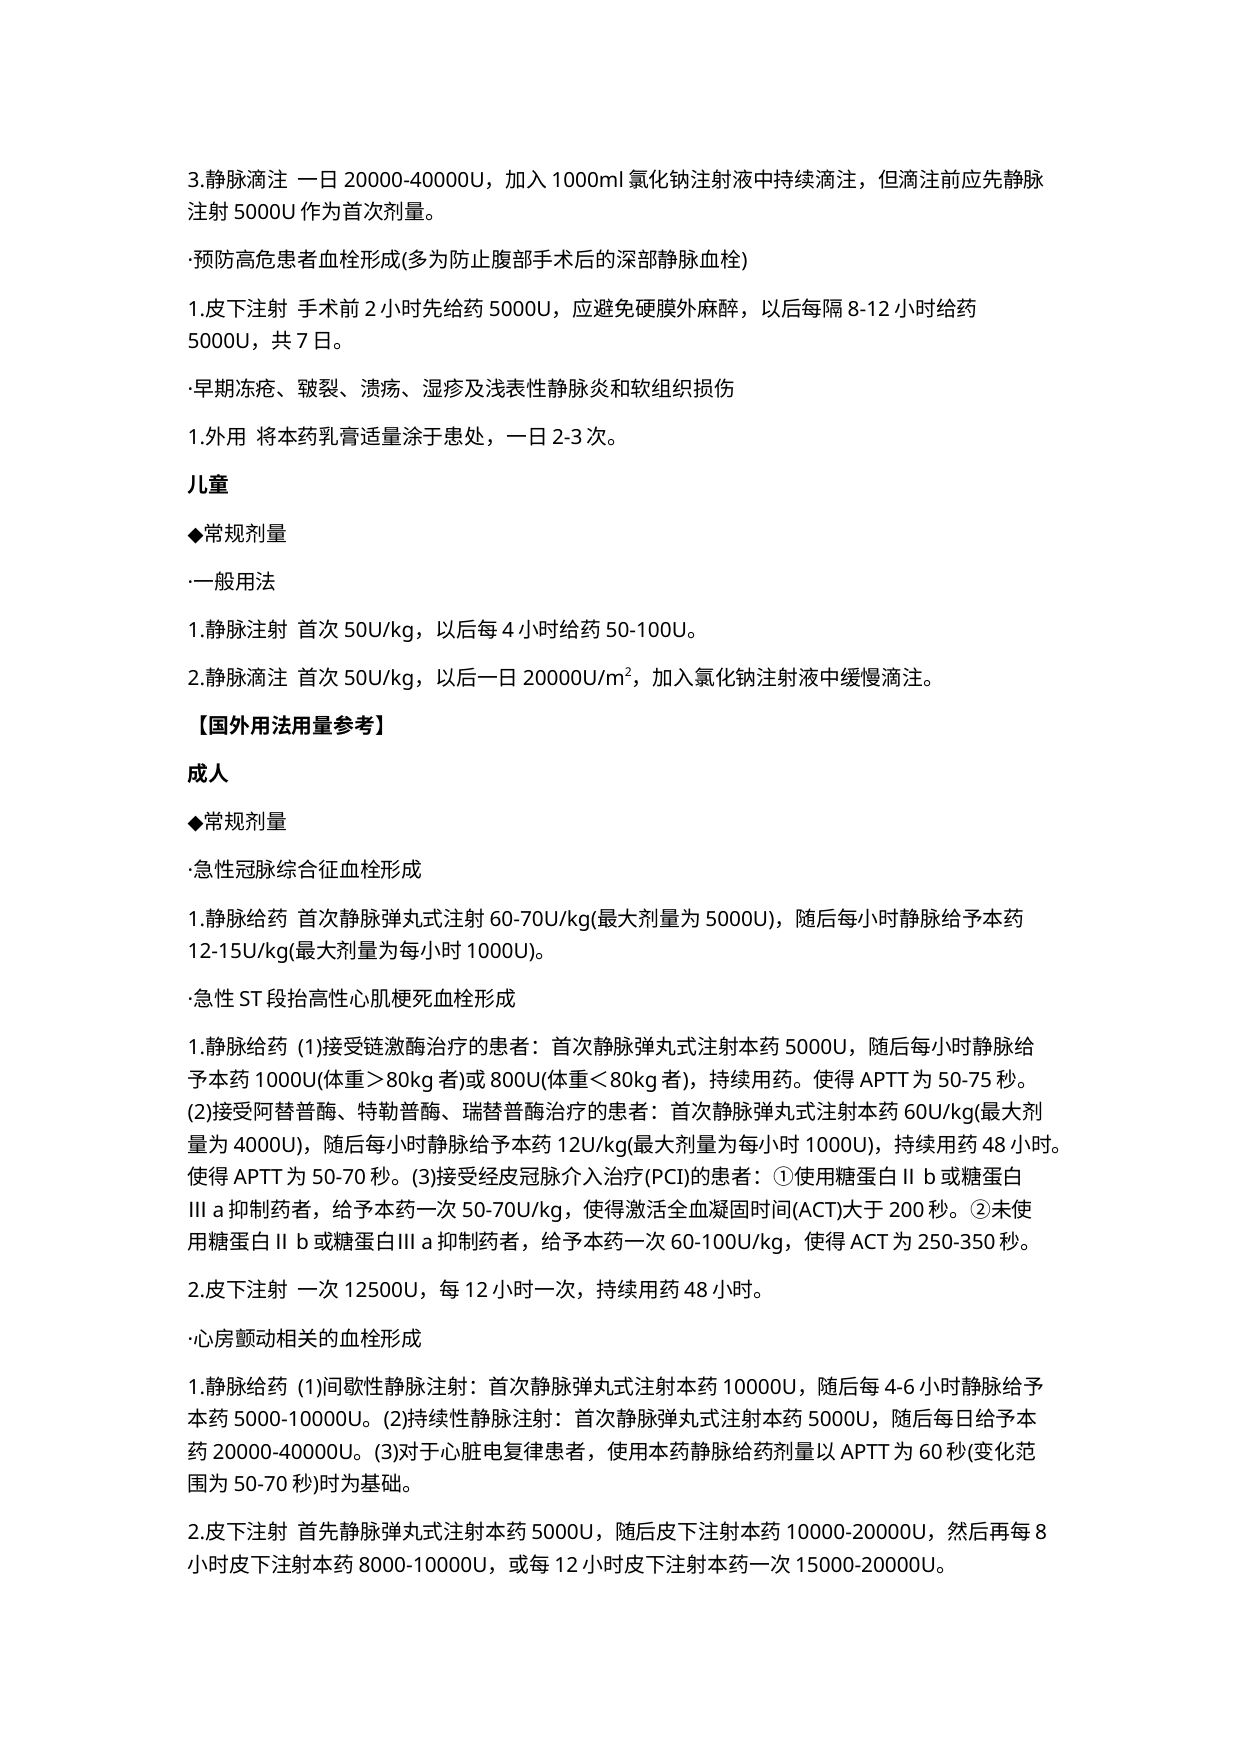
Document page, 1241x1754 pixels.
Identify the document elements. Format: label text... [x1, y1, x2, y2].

text ·早期冻疮、皲裂、溃疡、湿疹及浅表性静脉炎和软组织损伤 [187, 371, 1053, 404]
text 2.皮下注射 首先静脉弹丸式注射本药5000U，随后皮下注射本药10000-20000U，然后再每8小时皮下注射本药8000-10000U，或每12小时皮下注射本药一次15000-20000U。 [187, 1514, 1053, 1579]
text ◆常规剂量 [187, 804, 1053, 837]
text 1.外用 将本药乳膏适量涂于患处，一日2-3次。 [187, 419, 1053, 452]
text ◆常规剂量 [187, 516, 1053, 548]
text 3.静脉滴注 一日20000-40000U，加入1000ml氯化钠注射液中持续滴注，但滴注前应先静脉注射5000U作为首次剂量。 [187, 162, 1053, 227]
text 1.静脉给药 (1)接受链激酶治疗的患者：首次静脉弹丸式注射本药5000U，随后每小时静脉给予本药1000U(体重＞80kg者)或800U(体重＜80kg者)，持续用药。使得APTT为50-75秒。(2)接受阿替普酶、特勒普酶、瑞替普酶治疗的患者：首次静脉弹丸式注射本药60U/kg(最大剂量为4000U)，随后每小时静脉给予本药12U/kg(最大剂量为每小时1000U)，持续用药48小时。使得APTT为50-70秒。(3)接受经皮冠脉介入治疗(PCI)的患者：①使用糖蛋白Ⅱb或糖蛋白Ⅲa抑制药者，给予本药一次50-70U/kg，使得激活全血凝固时间(ACT)大于200秒。②未使用糖蛋白Ⅱb或糖蛋白Ⅲa抑制药者，给予本药一次60-100U/kg，使得ACT为250-350秒。 [187, 1029, 1053, 1257]
text 1.静脉给药 首次静脉弹丸式注射60-70U/kg(最大剂量为5000U)，随后每小时静脉给予本药12-15U/kg(最大剂量为每小时1000U)。 [187, 901, 1053, 966]
text 1.静脉给药 (1)间歇性静脉注射：首次静脉弹丸式注射本药10000U，随后每4-6小时静脉给予本药5000-10000U。(2)持续性静脉注射：首次静脉弹丸式注射本药5000U，随后每日给予本药20000-40000U。(3)对于心脏电复律患者，使用本药静脉给药剂量以APTT为60秒(变化范围为50-70秒)时为基础。 [187, 1369, 1053, 1499]
text 1.皮下注射 手术前2小时先给药5000U，应避免硬膜外麻醉，以后每隔8-12小时给药5000U，共7日。 [187, 291, 1053, 356]
text 【国外用法用量参考】 [187, 708, 1053, 741]
text ·急性冠脉综合征血栓形成 [187, 853, 1053, 885]
text 儿童 [187, 468, 1053, 500]
text ·心房颤动相关的血栓形成 [187, 1321, 1053, 1353]
text ·一般用法 [187, 564, 1053, 596]
text 2.皮下注射 一次12500U，每12小时一次，持续用药48小时。 [187, 1273, 1053, 1305]
text 2.静脉滴注 首次50U/kg，以后一日20000U/m2，加入氯化钠注射液中缓慢滴注。 [187, 660, 1053, 693]
text 1.静脉注射 首次50U/kg，以后每4小时给药50-100U。 [187, 612, 1053, 644]
text 成人 [187, 756, 1053, 789]
text ·预防高危患者血栓形成(多为防止腹部手术后的深部静脉血栓) [187, 243, 1053, 275]
text ·急性ST段抬高性心肌梗死血栓形成 [187, 981, 1053, 1014]
